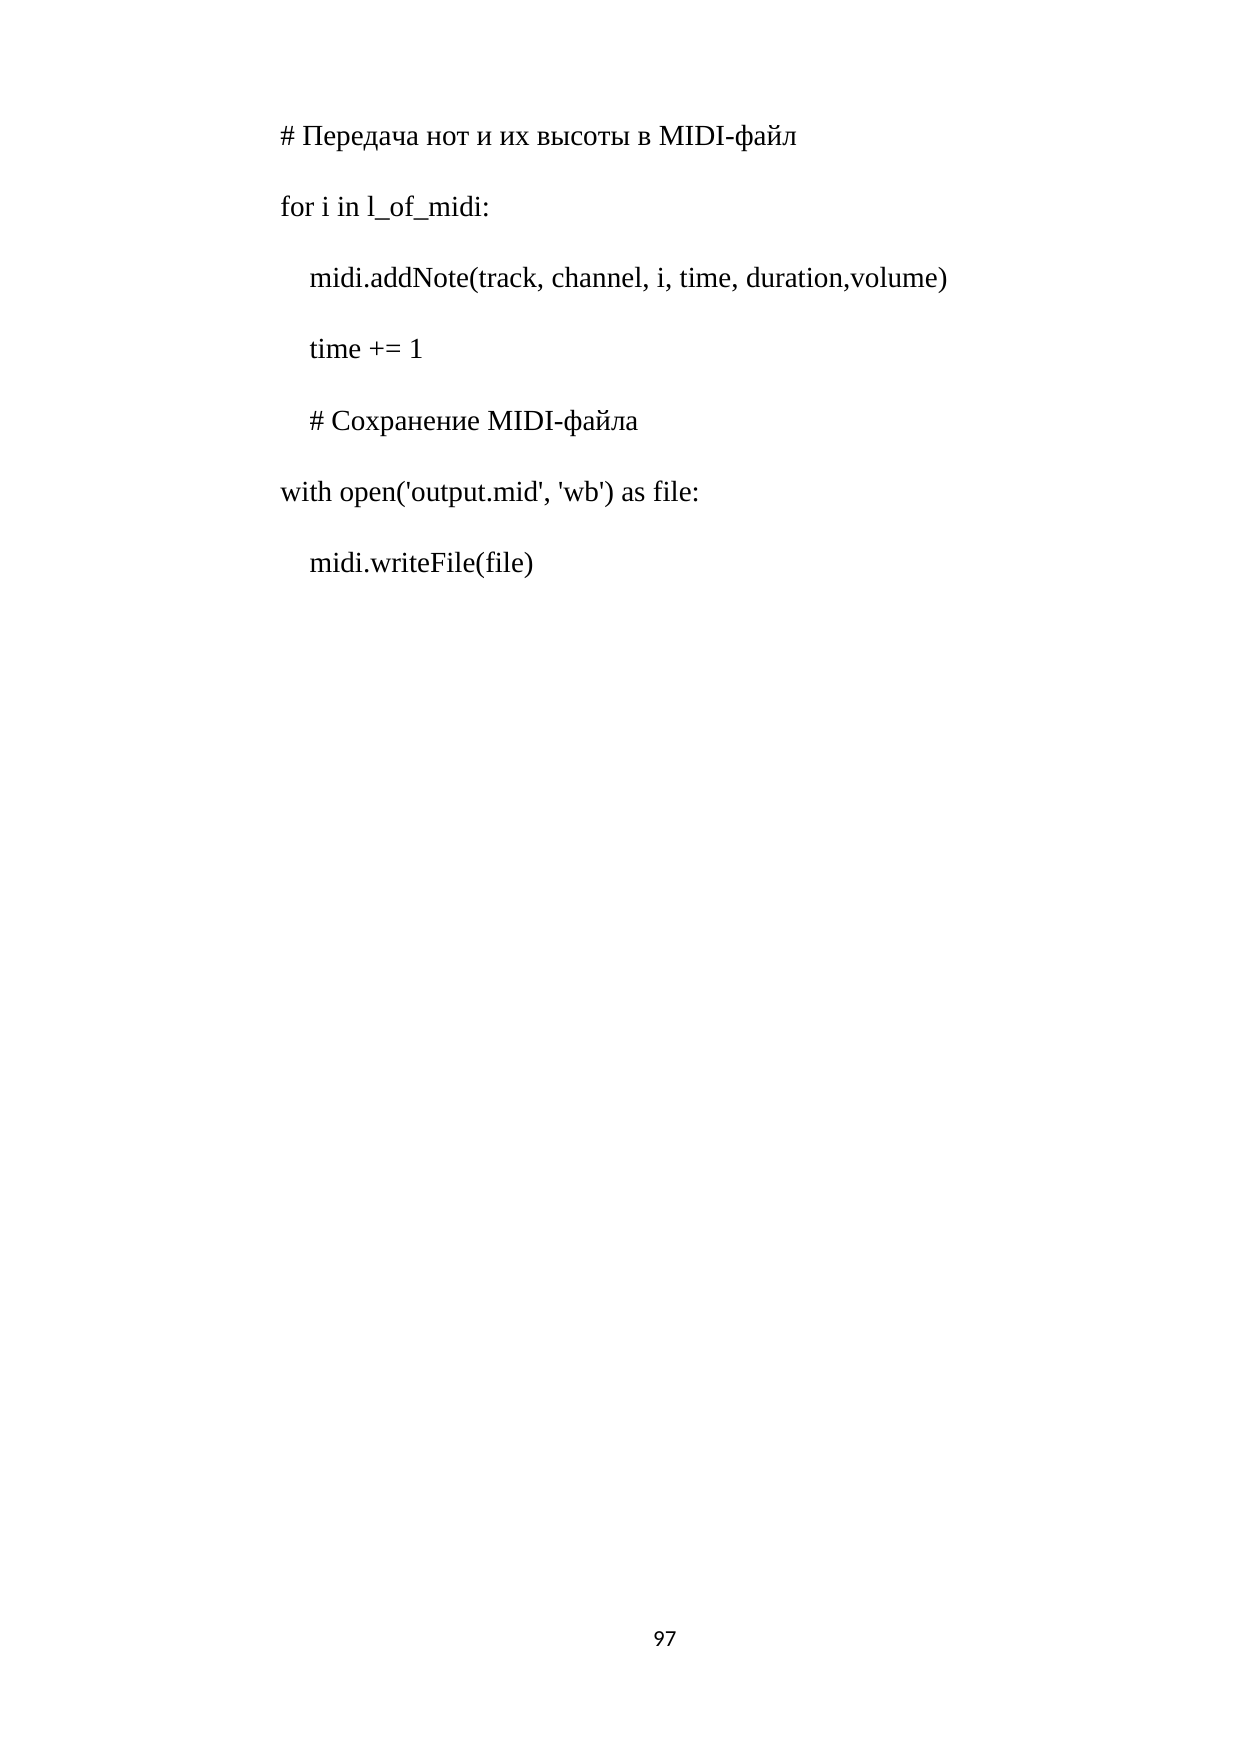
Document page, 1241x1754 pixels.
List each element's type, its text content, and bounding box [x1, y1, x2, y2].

text time += 1 [177, 332, 1152, 365]
text midi.writeFile(file) [177, 545, 1152, 578]
text # Передача нот и их высоты в MIDI-файл [177, 118, 1152, 152]
text # Сохранение MIDI-файла [177, 403, 1152, 436]
text midi.addNote(track, channel, i, time, duration,volume) [177, 260, 1152, 294]
text for i in l_of_midi: [177, 189, 1152, 223]
text with open('output.mid', 'wb') as file: [177, 474, 1152, 507]
